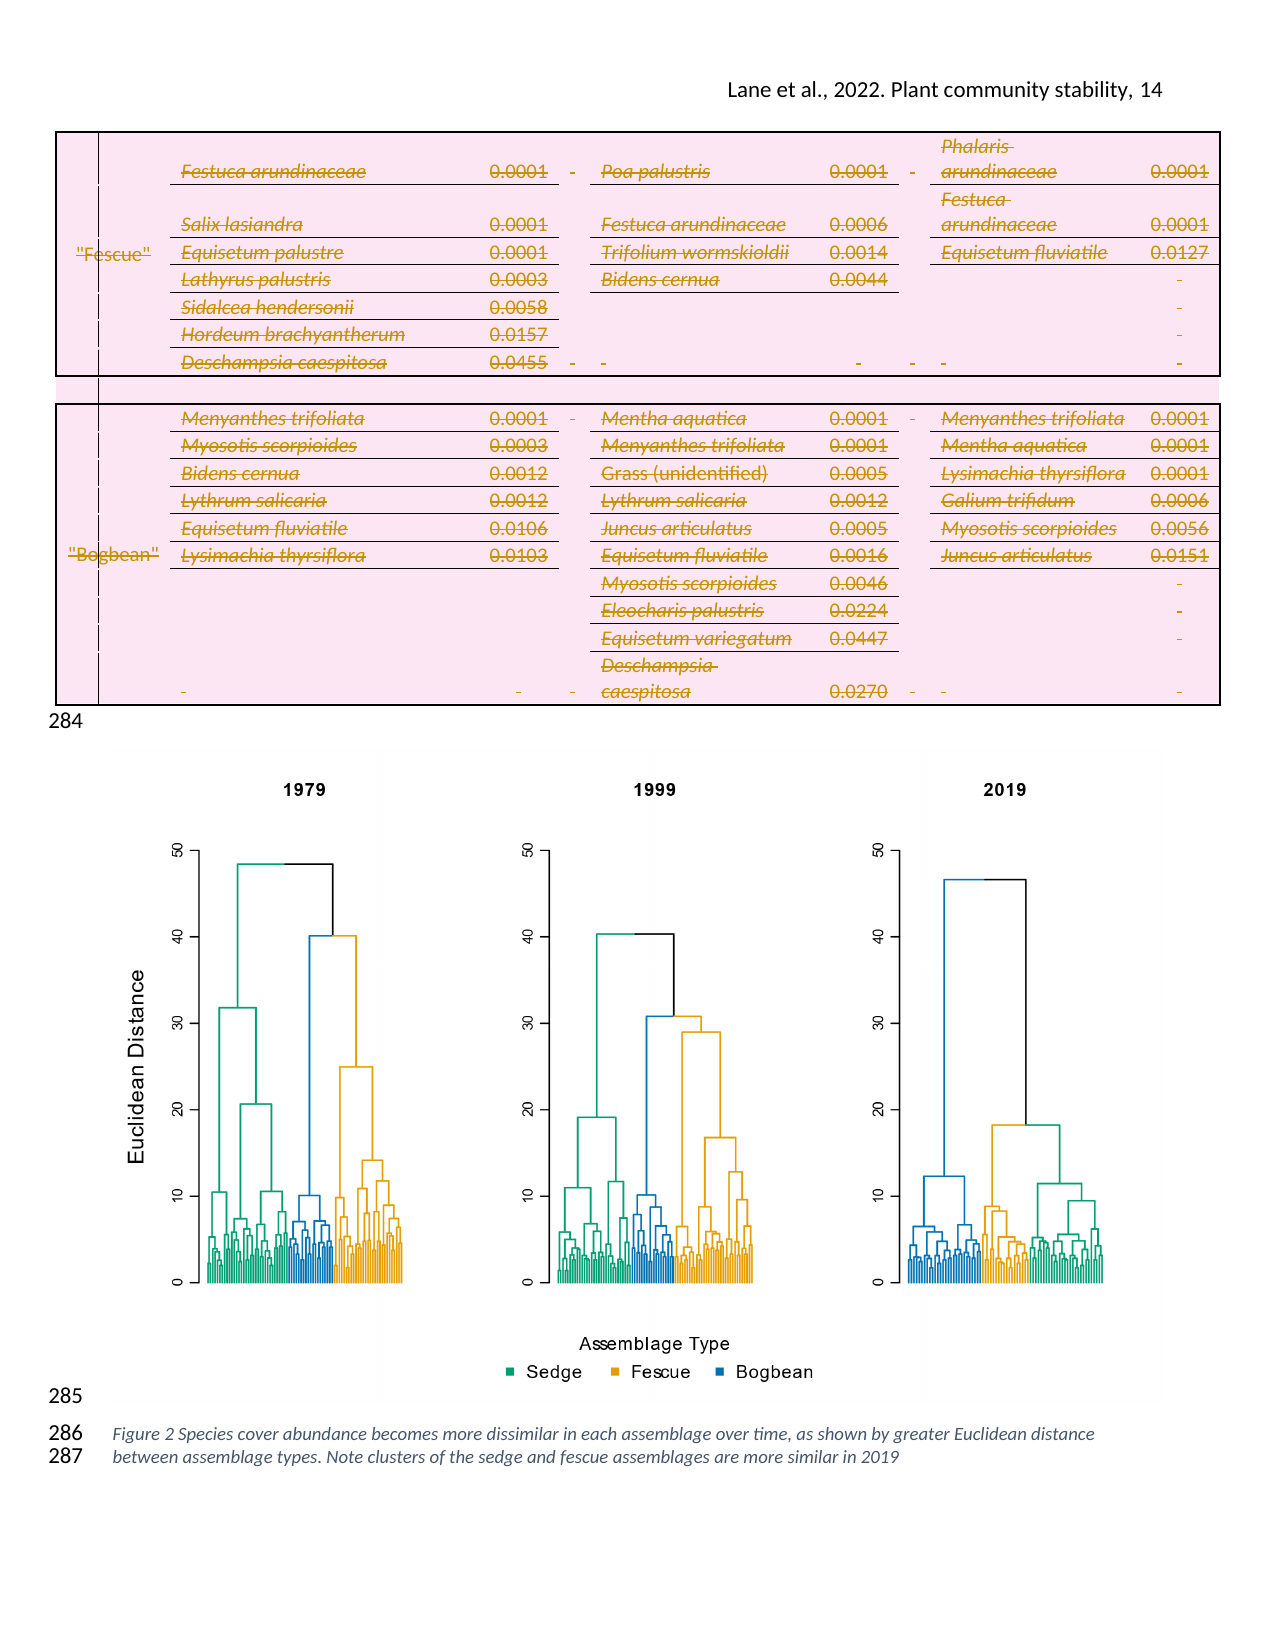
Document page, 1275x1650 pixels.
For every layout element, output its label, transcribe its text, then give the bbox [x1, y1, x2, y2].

picture [112, 747, 1163, 1404]
